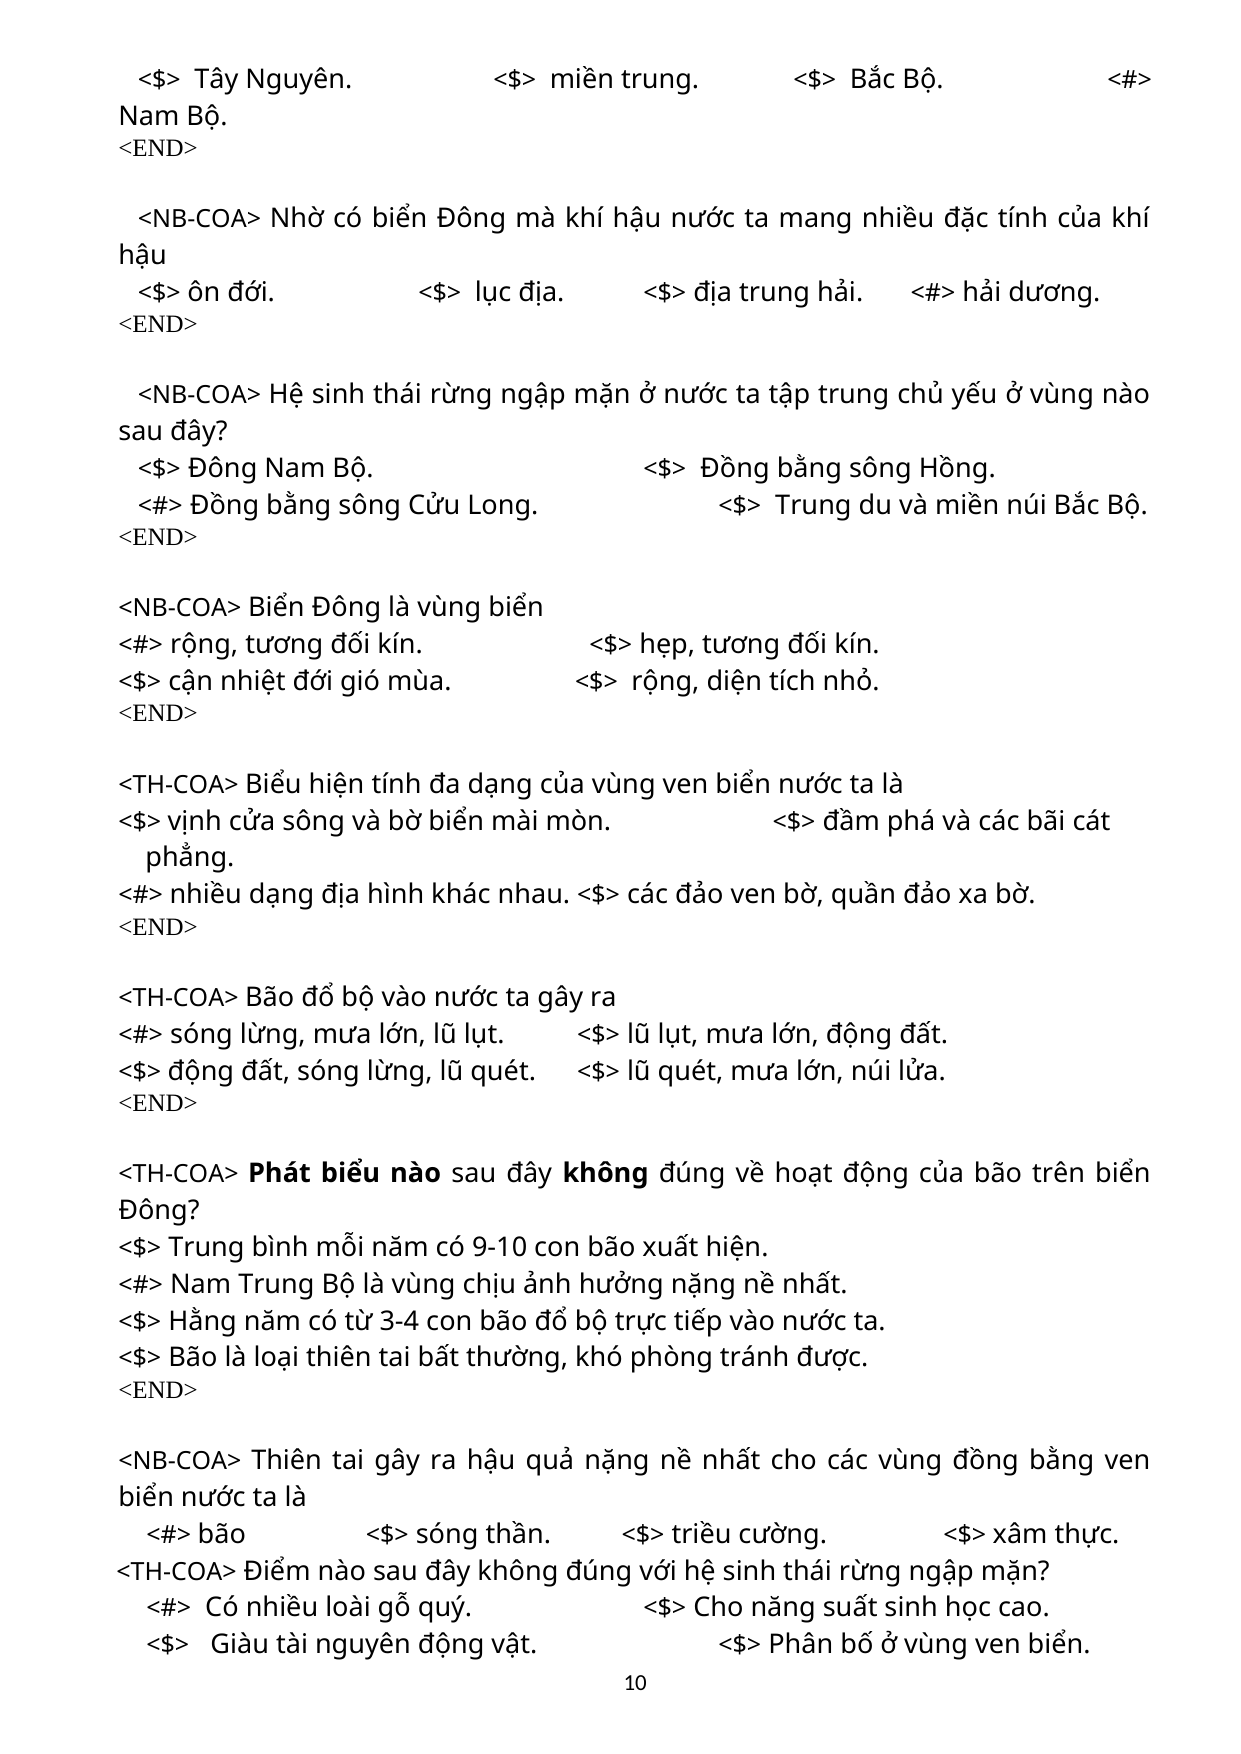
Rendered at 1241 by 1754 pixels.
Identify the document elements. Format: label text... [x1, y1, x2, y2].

text <TH-COA> Điểm nào sau đây không đúng với hệ sinh thái rừng ngập mặn? [88, 1551, 1107, 1588]
text <$> Giàu tài nguyên động vật. <$> Phân bố ở vùng ven biển. [118, 1625, 1152, 1662]
text <TH-COA> Bão đổ bộ vào nước ta gây ra [118, 977, 1152, 1014]
text <END> [118, 1375, 1152, 1403]
text <#> bão <$> sóng thần. <$> triều cường. <$> xâm thực. [118, 1514, 1152, 1551]
text <$> Tây Nguyên. <$> miền trung. <$> Bắc Bộ. <#> Nam Bộ. [118, 59, 1152, 133]
text <END> [118, 522, 1152, 551]
text <NB-COA> Biển Đông là vùng biển [118, 588, 1152, 625]
text <NB-COA> Thiên tai gây ra hậu quả nặng nề nhất cho các vùng đồng bằng ven biển nước ta là [118, 1440, 1152, 1514]
text <END> [118, 912, 1152, 940]
text <$> vịnh cửa sông và bờ biển mài mòn. <$> đầm phá và các bãi cát phẳng. [118, 801, 1152, 875]
text <NB-COA> Hệ sinh thái rừng ngập mặn ở nước ta tập trung chủ yếu ở vùng nào sau đây? [118, 375, 1152, 448]
text <#> sóng lừng, mưa lớn, lũ lụt. <$> lũ lụt, mưa lớn, động đất. [118, 1014, 1152, 1051]
text <$> ôn đới. <$> lục địa. <$> địa trung hải. <#> hải dương. [118, 272, 1152, 309]
text <$> Hằng năm có từ 3-4 con bão đổ bộ trực tiếp vào nước ta. [118, 1301, 1152, 1338]
text <$> Trung bình mỗi năm có 9-10 con bão xuất hiện. [118, 1227, 1152, 1264]
text <END> [118, 133, 1152, 162]
text <#> Đồng bằng sông Cửu Long. <$> Trung du và miền núi Bắc Bộ. [118, 485, 1152, 522]
text <#> nhiều dạng địa hình khác nhau. <$> các đảo ven bờ, quần đảo xa bờ. [118, 875, 1152, 912]
text <#> rộng, tương đối kín. <$> hẹp, tương đối kín. [118, 625, 1152, 662]
text <$> cận nhiệt đới gió mùa. <$> rộng, diện tích nhỏ. [118, 662, 1152, 698]
text <END> [118, 698, 1152, 727]
text <END> [118, 309, 1152, 338]
text <END> [118, 1088, 1152, 1117]
text <$> Đông Nam Bộ. <$> Đồng bằng sông Hồng. [118, 448, 1152, 485]
text <$> Bão là loại thiên tai bất thường, khó phòng tránh được. [118, 1338, 1152, 1375]
text <TH-COA> Phát biểu nào sau đây không đúng về hoạt động của bão trên biển Đông? [118, 1153, 1152, 1227]
text <$> động đất, sóng lừng, lũ quét. <$> lũ quét, mưa lớn, núi lửa. [118, 1051, 1152, 1088]
text <#> Có nhiều loài gỗ quý. <$> Cho năng suất sinh học cao. [118, 1588, 1152, 1625]
text <#> Nam Trung Bộ là vùng chịu ảnh hưởng nặng nề nhất. [118, 1264, 1152, 1301]
text <NB-COA> Nhờ có biển Đông mà khí hậu nước ta mang nhiều đặc tính của khí hậu [118, 198, 1152, 272]
text <TH-COA> Biểu hiện tính đa dạng của vùng ven biển nước ta là [118, 764, 1152, 801]
